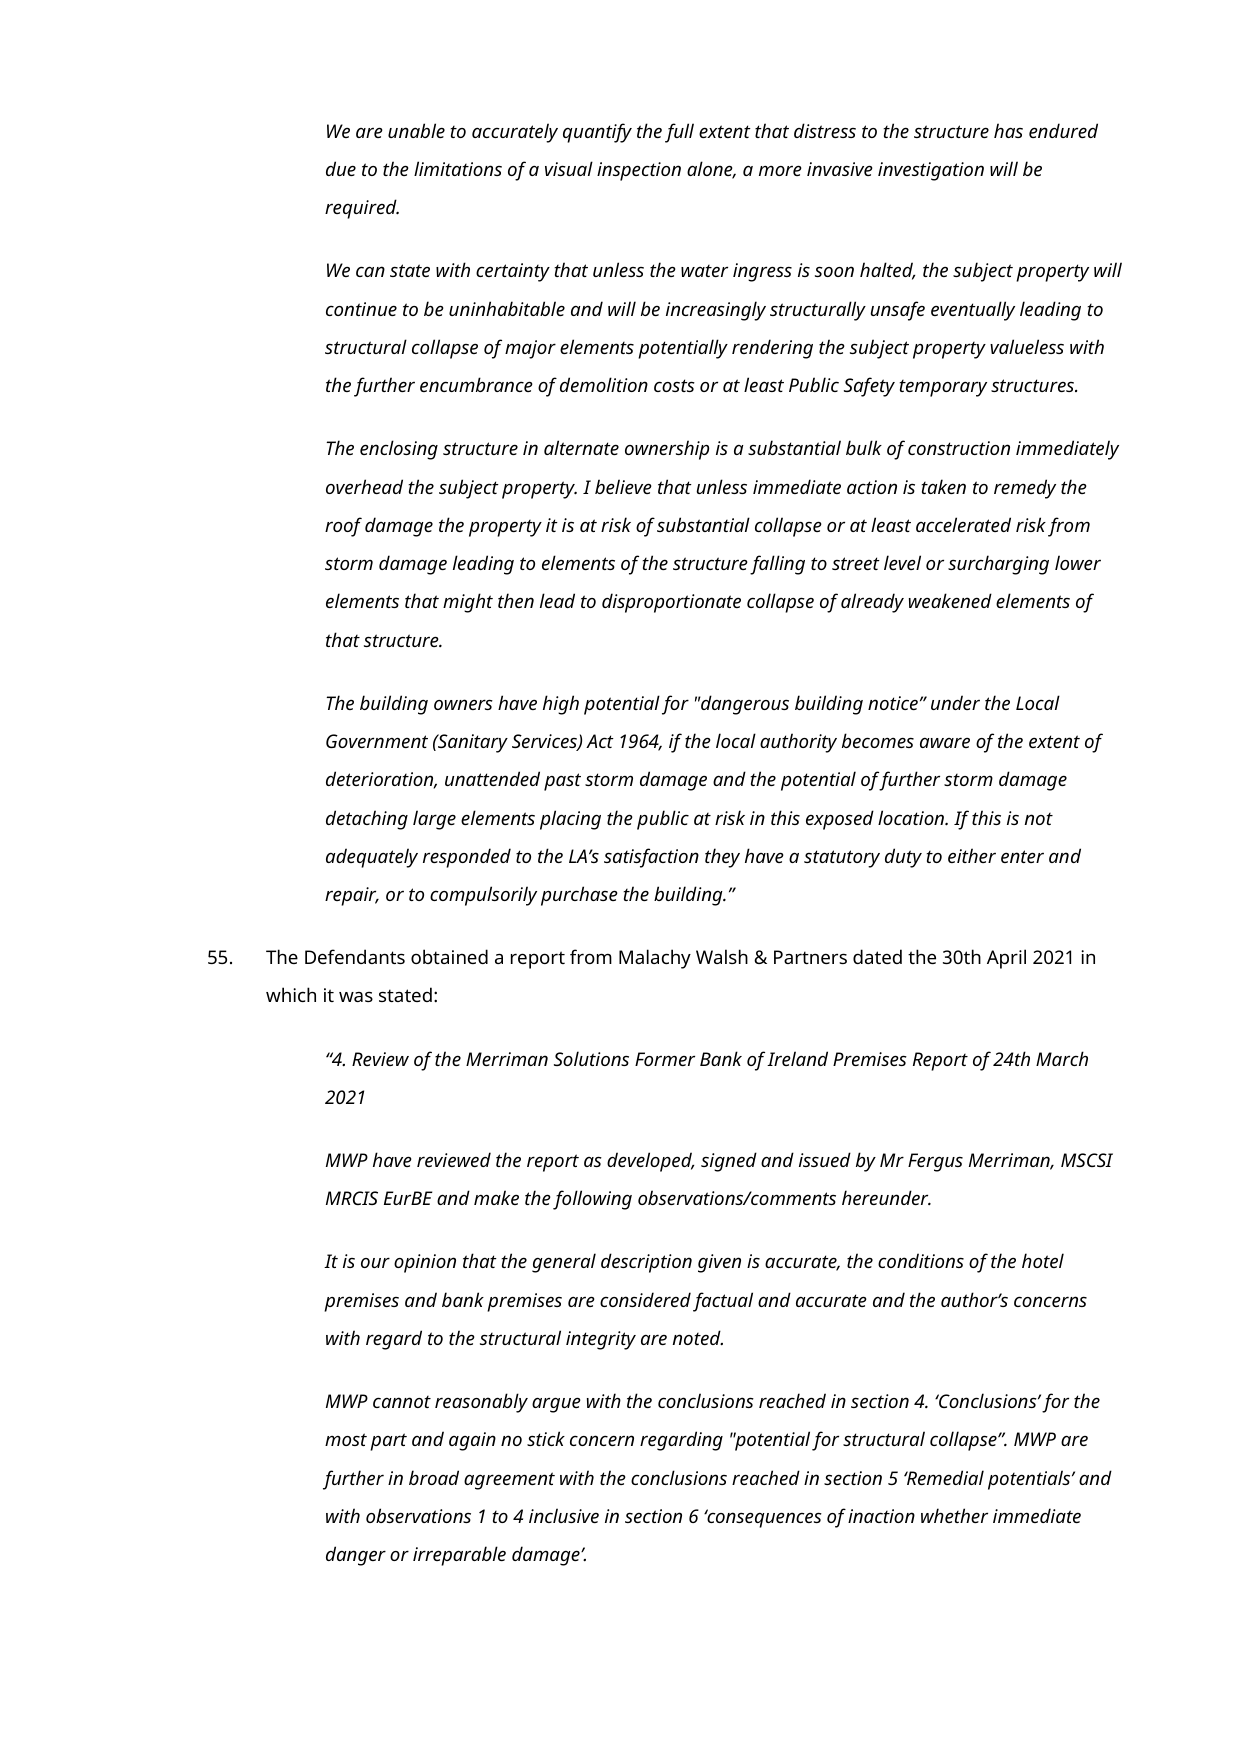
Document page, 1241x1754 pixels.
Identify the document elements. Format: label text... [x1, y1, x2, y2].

text “4. Review of the Merriman Solutions Former Bank of Ireland Premises Report of 24th March 2021 [266, 1046, 1122, 1110]
text We are unable to accurately quantify the full extent that distress to the structure has endured due to the limitations of a visual inspection alone, a more invasive investigation will be required. [266, 118, 1122, 220]
text MWP cannot reasonably argue with the conclusions reached in section 4. ‘Conclusions’ for the most part and again no stick concern regarding "potential for structural collapse”. MWP are further in broad agreement with the conclusions reached in section 5 ‘Remedial potentials’ and with observations 1 to 4 inclusive in section 6 ‘consequences of inaction whether immediate danger or irreparable damage’. [266, 1388, 1122, 1567]
text It is our opinion that the general description given is accurate, the conditions of the hotel premises and bank premises are considered factual and accurate and the author’s concerns with regard to the structural integrity are noted. [266, 1249, 1122, 1351]
text 55. The Defendants obtained a report from Malachy Walsh & Partners dated the 30th April 2021 in which it was stated: [207, 944, 1122, 1008]
text MWP have reviewed the report as developed, signed and issued by Mr Fergus Merriman, MSCSI MRCIS EurBE and make the following observations/comments hereunder. [266, 1147, 1122, 1211]
text The building owners have high potential for "dangerous building notice” under the Local Government (Sanitary Services) Act 1964, if the local authority becomes aware of the extent of deterioration, unattended past storm damage and the potential of further storm damage detaching large elements placing the public at risk in this exposed location. If this is not adequately responded to the LA’s satisfaction they have a statutory duty to either enter and repair, or to compulsorily purchase the building.” [266, 690, 1122, 907]
text The enclosing structure in alternate ownership is a substantial bulk of construction immediately overhead the subject property. I believe that unless immediate action is taken to remedy the roof damage the property it is at risk of substantial collapse or at least accelerated risk from storm damage leading to elements of the structure falling to street level or surcharging lower elements that might then lead to disproportionate collapse of already weakened elements of that structure. [266, 436, 1122, 652]
text We can state with certainty that unless the water ingress is soon halted, the subject property will continue to be uninhabitable and will be increasingly structurally unsafe eventually leading to structural collapse of major elements potentially rendering the subject property valueless with the further encumbrance of demolition costs or at least Public Safety temporary structures. [266, 258, 1122, 398]
